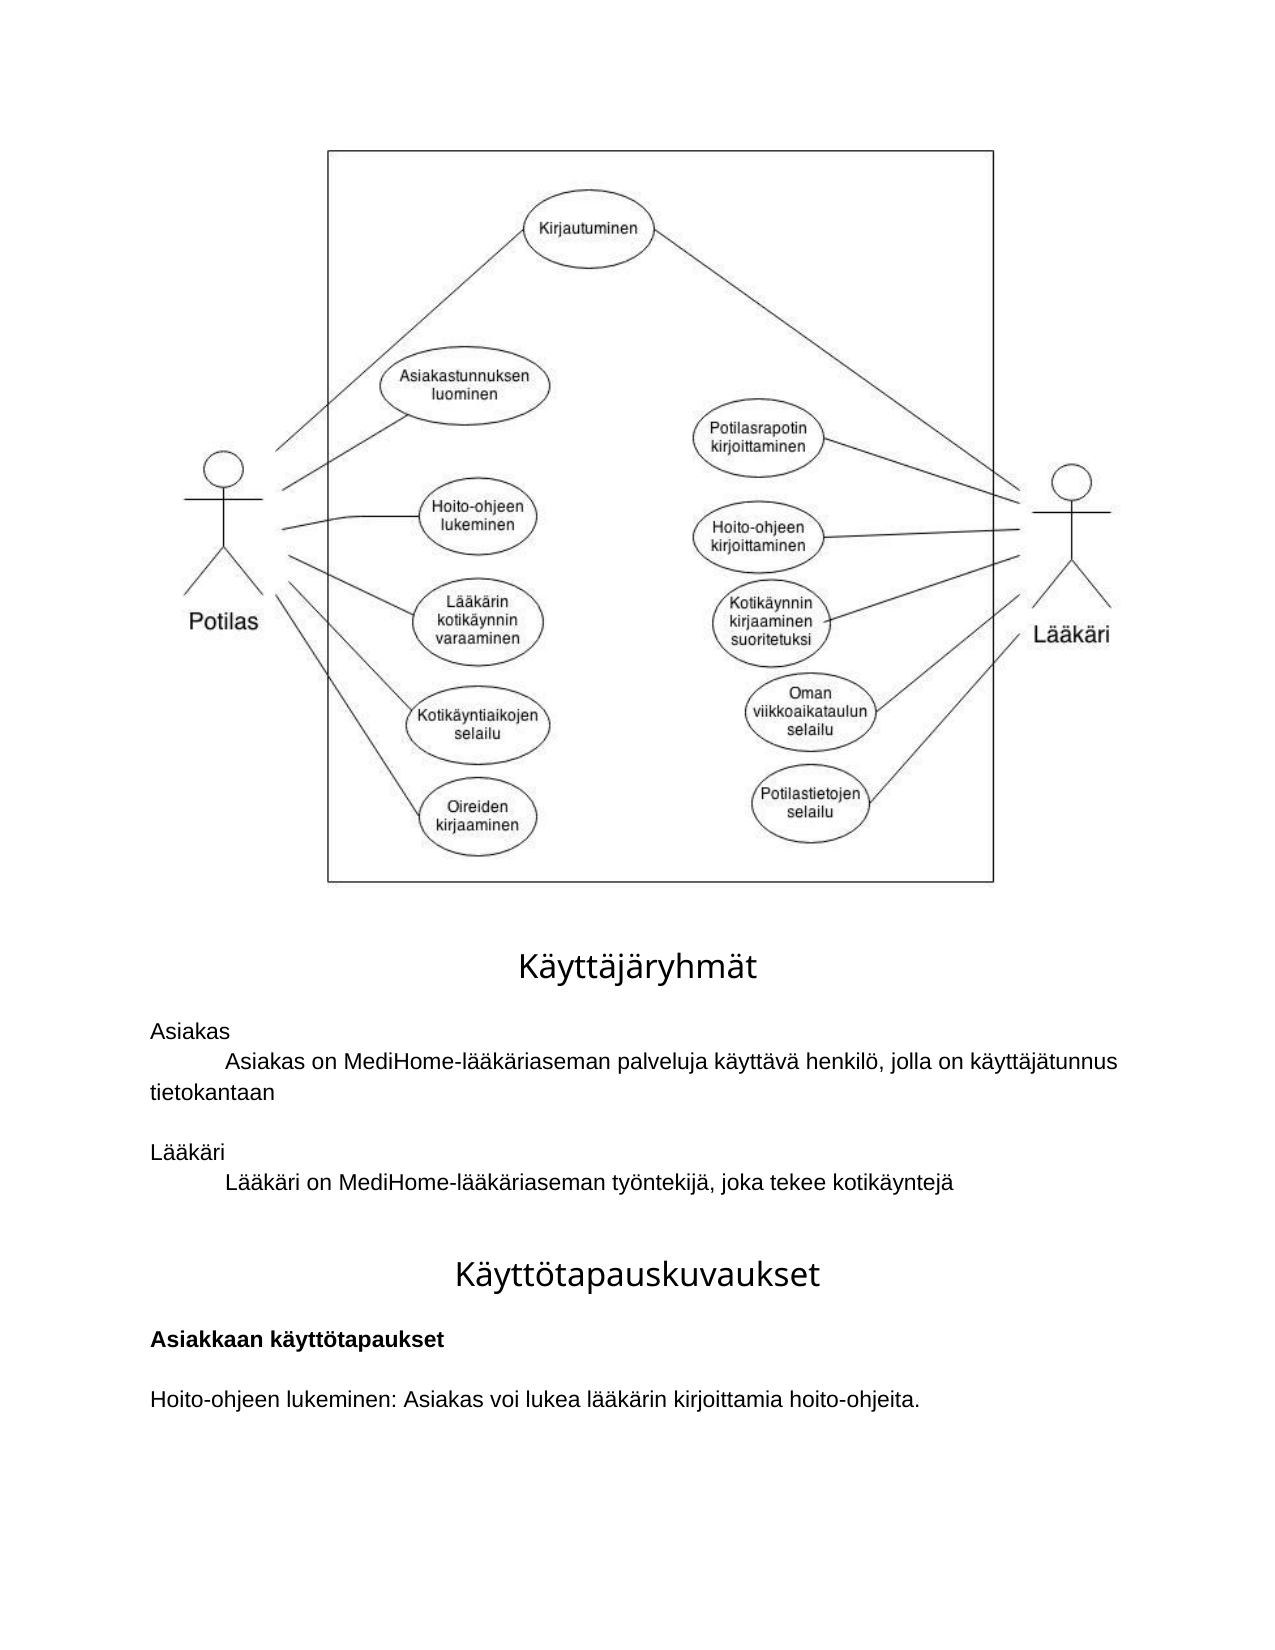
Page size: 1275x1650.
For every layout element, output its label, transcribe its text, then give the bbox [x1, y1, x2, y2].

picture [150, 150, 1125, 888]
text Hoito-ohjeen lukeminen: Asiakas voi lukea lääkärin kirjoittamia hoito-ohjeita. [150, 1386, 1125, 1413]
text Asiakas [150, 1018, 1125, 1044]
subtitle Käyttäjäryhmät [150, 942, 1125, 988]
text Lääkäri on MediHome-lääkäriaseman työntekijä, joka tekee kotikäyntejä [150, 1169, 1125, 1195]
text Lääkäri [150, 1139, 1125, 1165]
text Asiakkaan käyttötapaukset [150, 1326, 1125, 1352]
subtitle Käyttötapauskuvaukset [150, 1250, 1125, 1296]
text Asiakas on MediHome-lääkäriaseman palveluja käyttävä henkilö, jolla on käyttäjätunnus tietokantaan [150, 1048, 1125, 1105]
